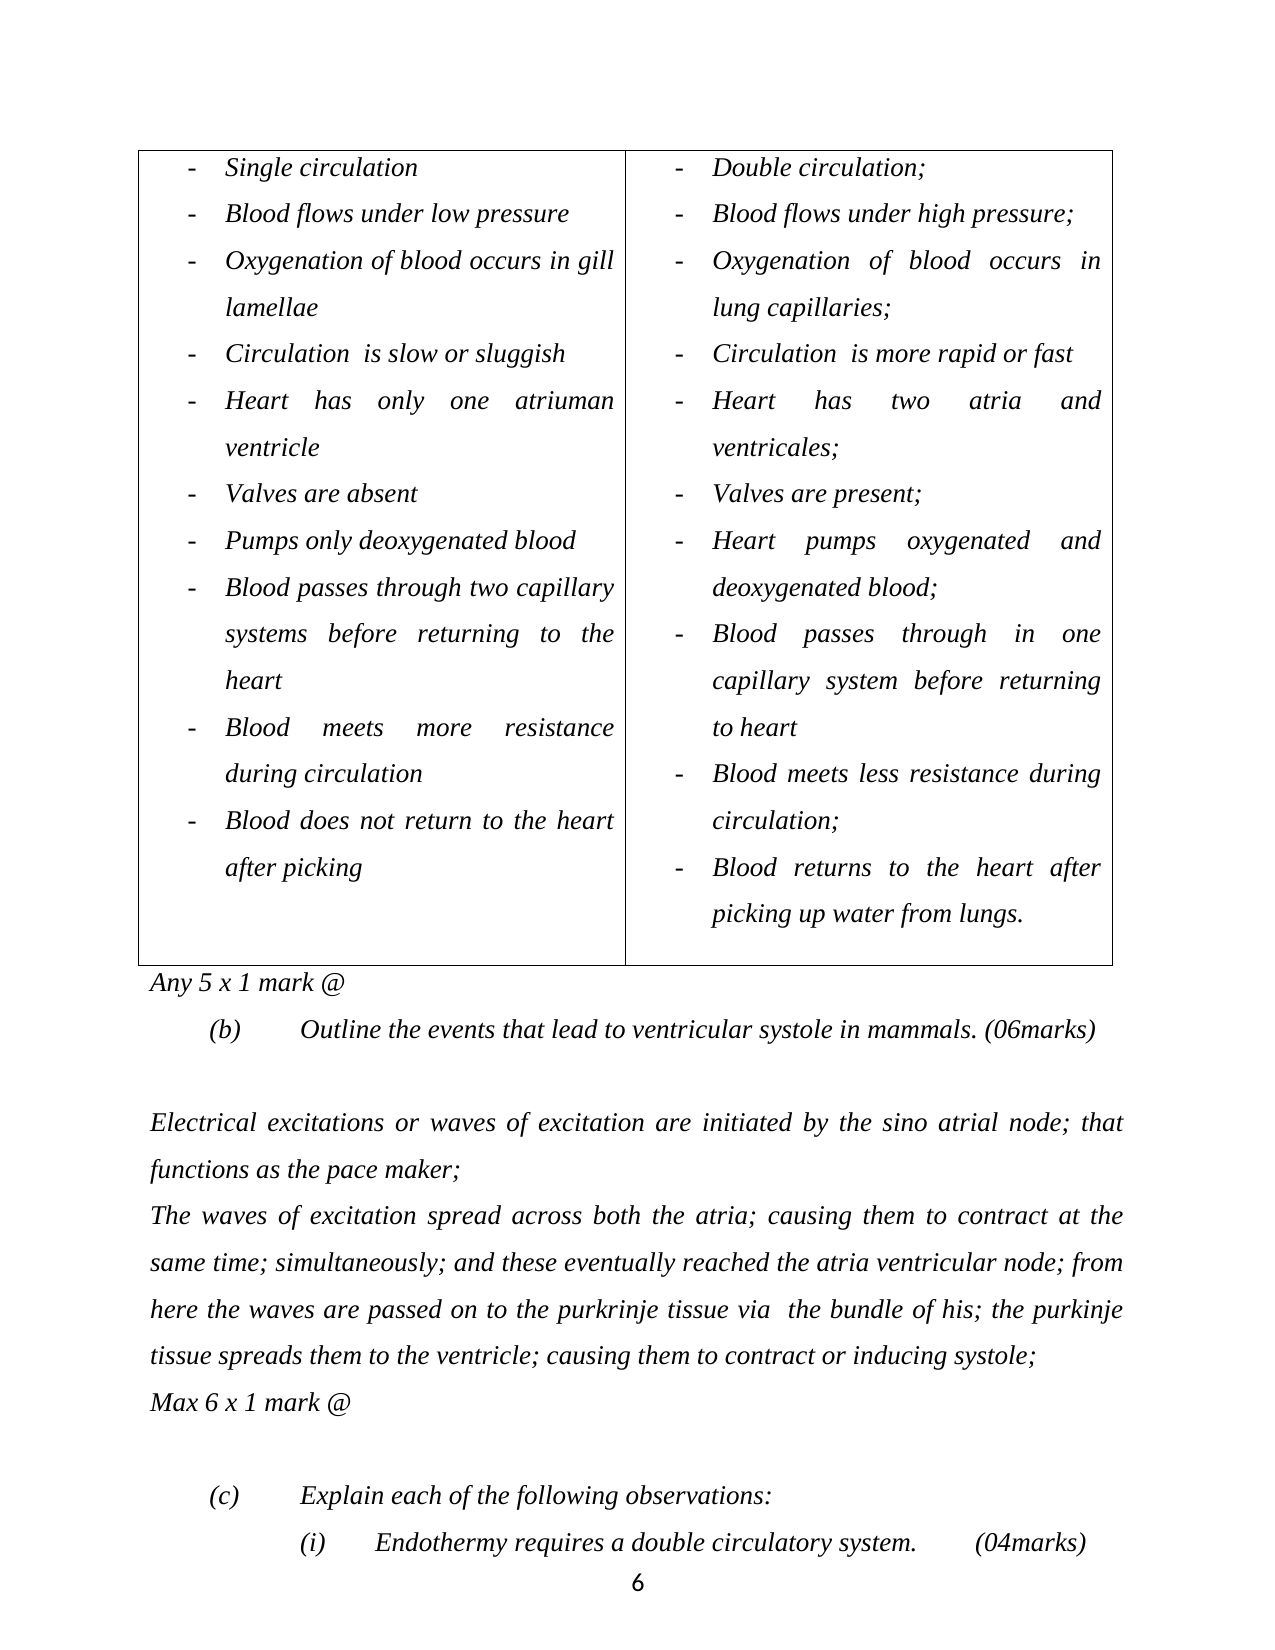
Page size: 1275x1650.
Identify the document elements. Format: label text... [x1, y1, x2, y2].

list (b) Outline the events that lead to ventricular systole in mammals. (06marks) [209, 1013, 1125, 1044]
table_cell Double circulation; Blood flows under high pressure; Oxygenation of blood occurs in lung capillaries; Circulation is more rapid or fast Heart has two atria and ventricales; Valves are present; Heart pumps oxygenated and deoxygenated blood; Blood passes through in one capillary system before returning to heart Blood meets less resistance during circulation; Blood returns to the heart after picking up water from lungs. [626, 151, 1112, 965]
list Endothermy requires a double circulatory system. (04marks) [300, 1526, 1125, 1557]
list (c) Explain each of the following observations: [209, 1479, 1125, 1511]
text Electrical excitations or waves of excitation are initiated by the sino atrial node; that functions as the pace maker; [150, 1106, 1125, 1184]
text The waves of excitation spread across both the atria; causing them to contract at the same time; simultaneously; and these eventually reached the atria ventricular node; from here the waves are passed on to the purkrinje tissue via the bundle of his; the purkinje tissue spreads them to the ventricle; causing them to contract or inducing systole; [150, 1199, 1125, 1371]
text Any 5 x 1 mark @ [150, 966, 1125, 997]
text Max 6 x 1 mark @ [150, 1386, 1125, 1417]
table_cell Single circulation Blood flows under low pressure Oxygenation of blood occurs in gill lamellae Circulation is slow or sluggish Heart has only one atriuman ventricle Valves are absent Pumps only deoxygenated blood Blood passes through two capillary systems before returning to the heart Blood meets more resistance during circulation Blood does not return to the heart after picking [139, 151, 625, 965]
